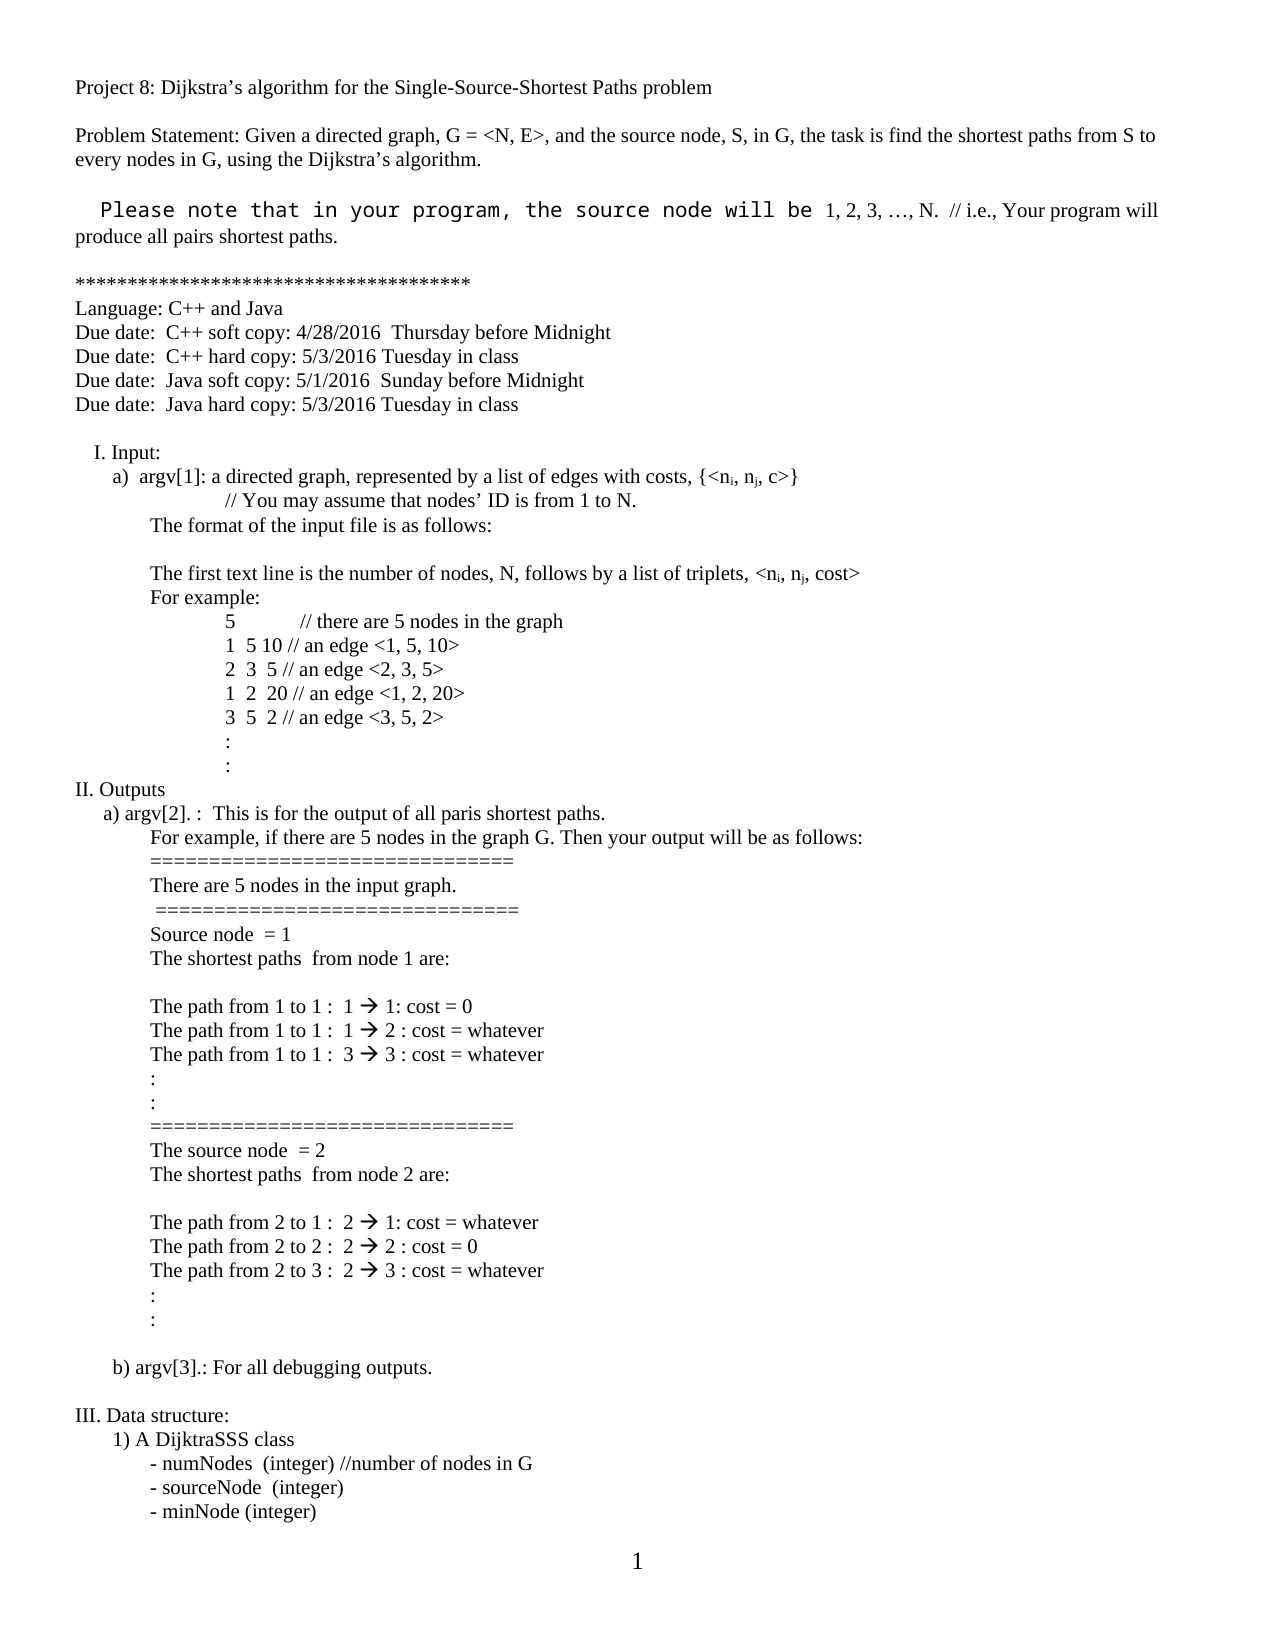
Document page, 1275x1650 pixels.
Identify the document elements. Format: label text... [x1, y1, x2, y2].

text ************************************** [75, 272, 1200, 296]
text For example, if there are 5 nodes in the graph G. Then your output will be as follows: [150, 825, 1200, 849]
text b) argv[3].: For all debugging outputs. [75, 1355, 1200, 1379]
text III. Data structure: [75, 1403, 1200, 1427]
text Due date: C++ hard copy: 5/3/2016 Tuesday in class [75, 344, 1200, 368]
text Source node = 1 [150, 922, 1200, 946]
text - sourceNode (integer) [75, 1475, 1200, 1499]
text 3 5 2 // an edge <3, 5, 2> [75, 705, 1200, 729]
text Due date: Java soft copy: 5/1/2016 Sunday before Midnight [75, 368, 1200, 392]
text 5 // there are 5 nodes in the graph [75, 609, 1200, 633]
text 1 2 20 // an edge <1, 2, 20> [75, 681, 1200, 705]
text a) argv[1]: a directed graph, represented by a list of edges with costs, {<ni, nj, c>} [75, 464, 1200, 488]
text There are 5 nodes in the input graph. [150, 873, 1200, 897]
text =============================== [150, 1114, 1200, 1138]
text - minNode (integer) [75, 1499, 1200, 1523]
text // You may assume that nodes’ ID is from 1 to N. [187, 488, 1200, 512]
text The shortest paths from node 1 are: [150, 946, 1200, 970]
text For example: [75, 585, 1200, 609]
text =============================== [150, 897, 1200, 922]
text Project 8: Dijkstra’s algorithm for the Single-Source-Shortest Paths problem [75, 75, 1200, 99]
text The shortest paths from node 2 are: [150, 1162, 1200, 1186]
text 1) A DijktraSSS class [75, 1427, 1200, 1451]
text The path from 2 to 1 : 2 1: cost = whatever [150, 1210, 1200, 1234]
text : [75, 729, 1200, 753]
text Due date: Java hard copy: 5/3/2016 Tuesday in class [75, 392, 1200, 416]
text 1 5 10 // an edge <1, 5, 10> [75, 633, 1200, 657]
text The format of the input file is as follows: [75, 512, 1200, 537]
text The path from 2 to 2 : 2 2 : cost = 0 [150, 1234, 1200, 1258]
text The path from 1 to 1 : 1 2 : cost = whatever [150, 1018, 1200, 1042]
text The path from 2 to 3 : 2 3 : cost = whatever [150, 1258, 1200, 1282]
text The source node = 2 [150, 1138, 1200, 1162]
text - numNodes (integer) //number of nodes in G [75, 1451, 1200, 1475]
text =============================== [150, 849, 1200, 873]
text The path from 1 to 1 : 3 3 : cost = whatever [150, 1042, 1200, 1066]
text Language: C++ and Java [75, 296, 1200, 320]
text : [75, 753, 1200, 777]
text a) argv[2]. : This is for the output of all paris shortest paths. [75, 801, 1200, 825]
text : [150, 1066, 1200, 1090]
text The path from 1 to 1 : 1 1: cost = 0 [150, 994, 1200, 1018]
text Problem Statement: Given a directed graph, G = <N, E>, and the source node, S, in G, the task is find the shortest paths from S to every nodes in G, using the Dijkstra’s algorithm. [75, 123, 1200, 171]
text Due date: C++ soft copy: 4/28/2016 Thursday before Midnight [75, 320, 1200, 344]
text The first text line is the number of nodes, N, follows by a list of triplets, <ni, nj, cost> [150, 561, 1200, 585]
text : [150, 1307, 1200, 1331]
text : [150, 1090, 1200, 1114]
text II. Outputs [75, 777, 1200, 801]
text 2 3 5 // an edge <2, 3, 5> [75, 657, 1200, 681]
text I. Input: [94, 440, 1200, 464]
text : [150, 1282, 1200, 1307]
text Please note that in your program, the source node will be 1, 2, 3, …, N. // i.e., Your program will produce all pairs shortest paths. [75, 195, 1200, 248]
